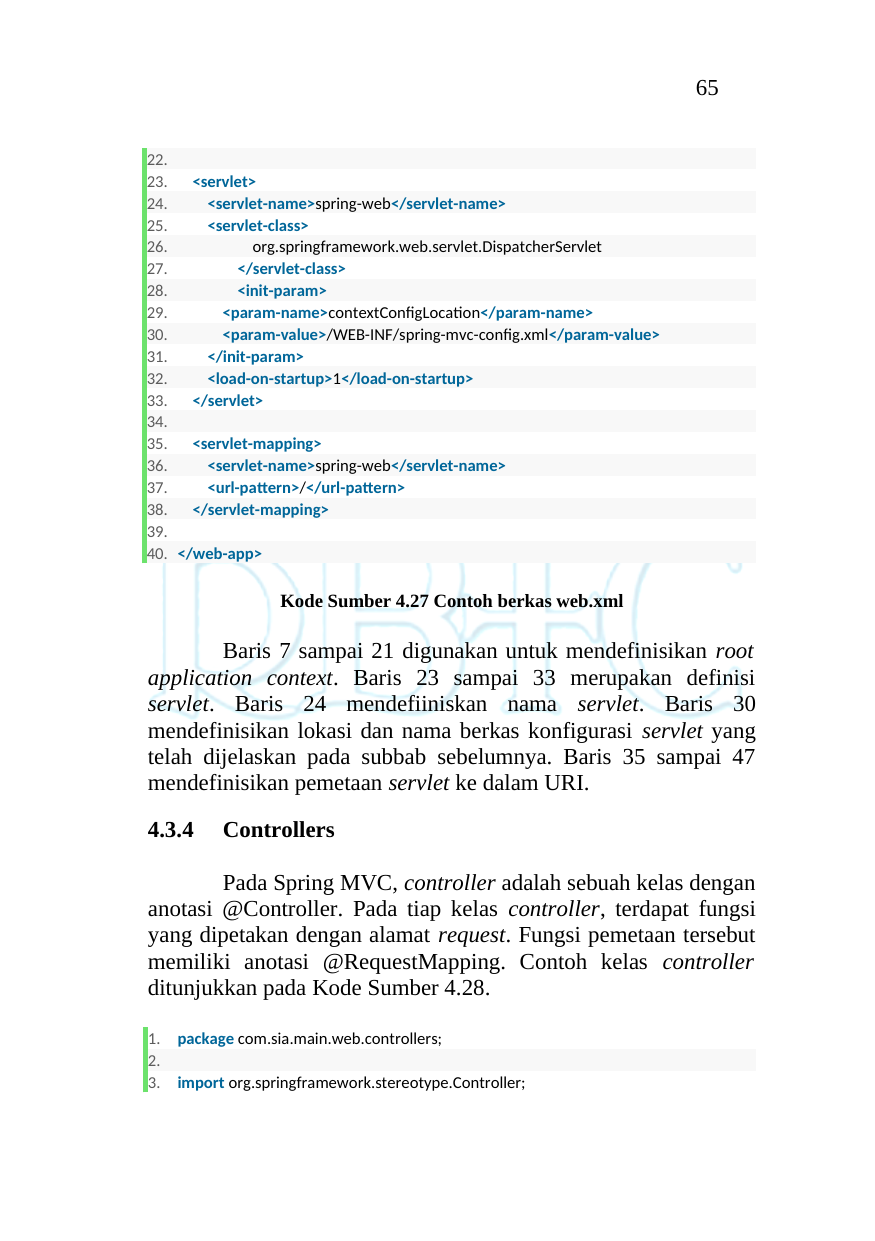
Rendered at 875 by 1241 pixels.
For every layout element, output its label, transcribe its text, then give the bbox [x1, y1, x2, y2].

text Baris 7 sampai 21 digunakan untuk mendefinisikan root application context. Baris 23 sampai 33 merupakan definisi servlet. Baris 24 mendefiiniskan nama servlet. Baris 30 mendefinisikan lokasi dan nama berkas konfigurasi servlet yang telah dijelaskan pada subbab sebelumnya. Baris 35 sampai 47 mendefinisikan pemetaan servlet ke dalam URI. [148, 638, 756, 796]
list <param-name>contextConfigLocation</param-name> [147, 301, 756, 323]
subtitle Controllers [148, 816, 756, 842]
text Kode Sumber 4.27 Contoh berkas web.xml [148, 590, 756, 611]
list <init-param> [147, 279, 756, 301]
list </servlet-mapping> [147, 498, 756, 519]
list <servlet-class> [147, 213, 756, 235]
list <param-value>/WEB-INF/spring-mvc-config.xml</param-value> [147, 323, 756, 344]
list import org.springframework.stereotype.Controller; [148, 1071, 756, 1092]
list <servlet-mapping> [147, 432, 756, 454]
list <load-on-startup>1</load-on-startup> [147, 366, 756, 388]
list </servlet> [147, 388, 756, 410]
list package com.sia.main.web.controllers; [148, 1027, 756, 1049]
list org.springframework.web.servlet.DispatcherServlet [147, 235, 756, 257]
list </servlet-class> [147, 257, 756, 279]
list <url-pattern>/</url-pattern> [147, 476, 756, 498]
text Pada Spring MVC, controller adalah sebuah kelas dengan anotasi @Controller. Pada tiap kelas controller, terdapat fungsi yang dipetakan dengan alamat request. Fungsi pemetaan tersebut memiliki anotasi @RequestMapping. Contoh kelas controller ditunjukkan pada Kode Sumber 4.28. [148, 869, 756, 1001]
list </init-param> [147, 344, 756, 366]
list </web-app> [147, 541, 756, 563]
list <servlet-name>spring-web</servlet-name> [147, 191, 756, 213]
list <servlet> [147, 169, 756, 191]
list <servlet-name>spring-web</servlet-name> [147, 454, 756, 476]
